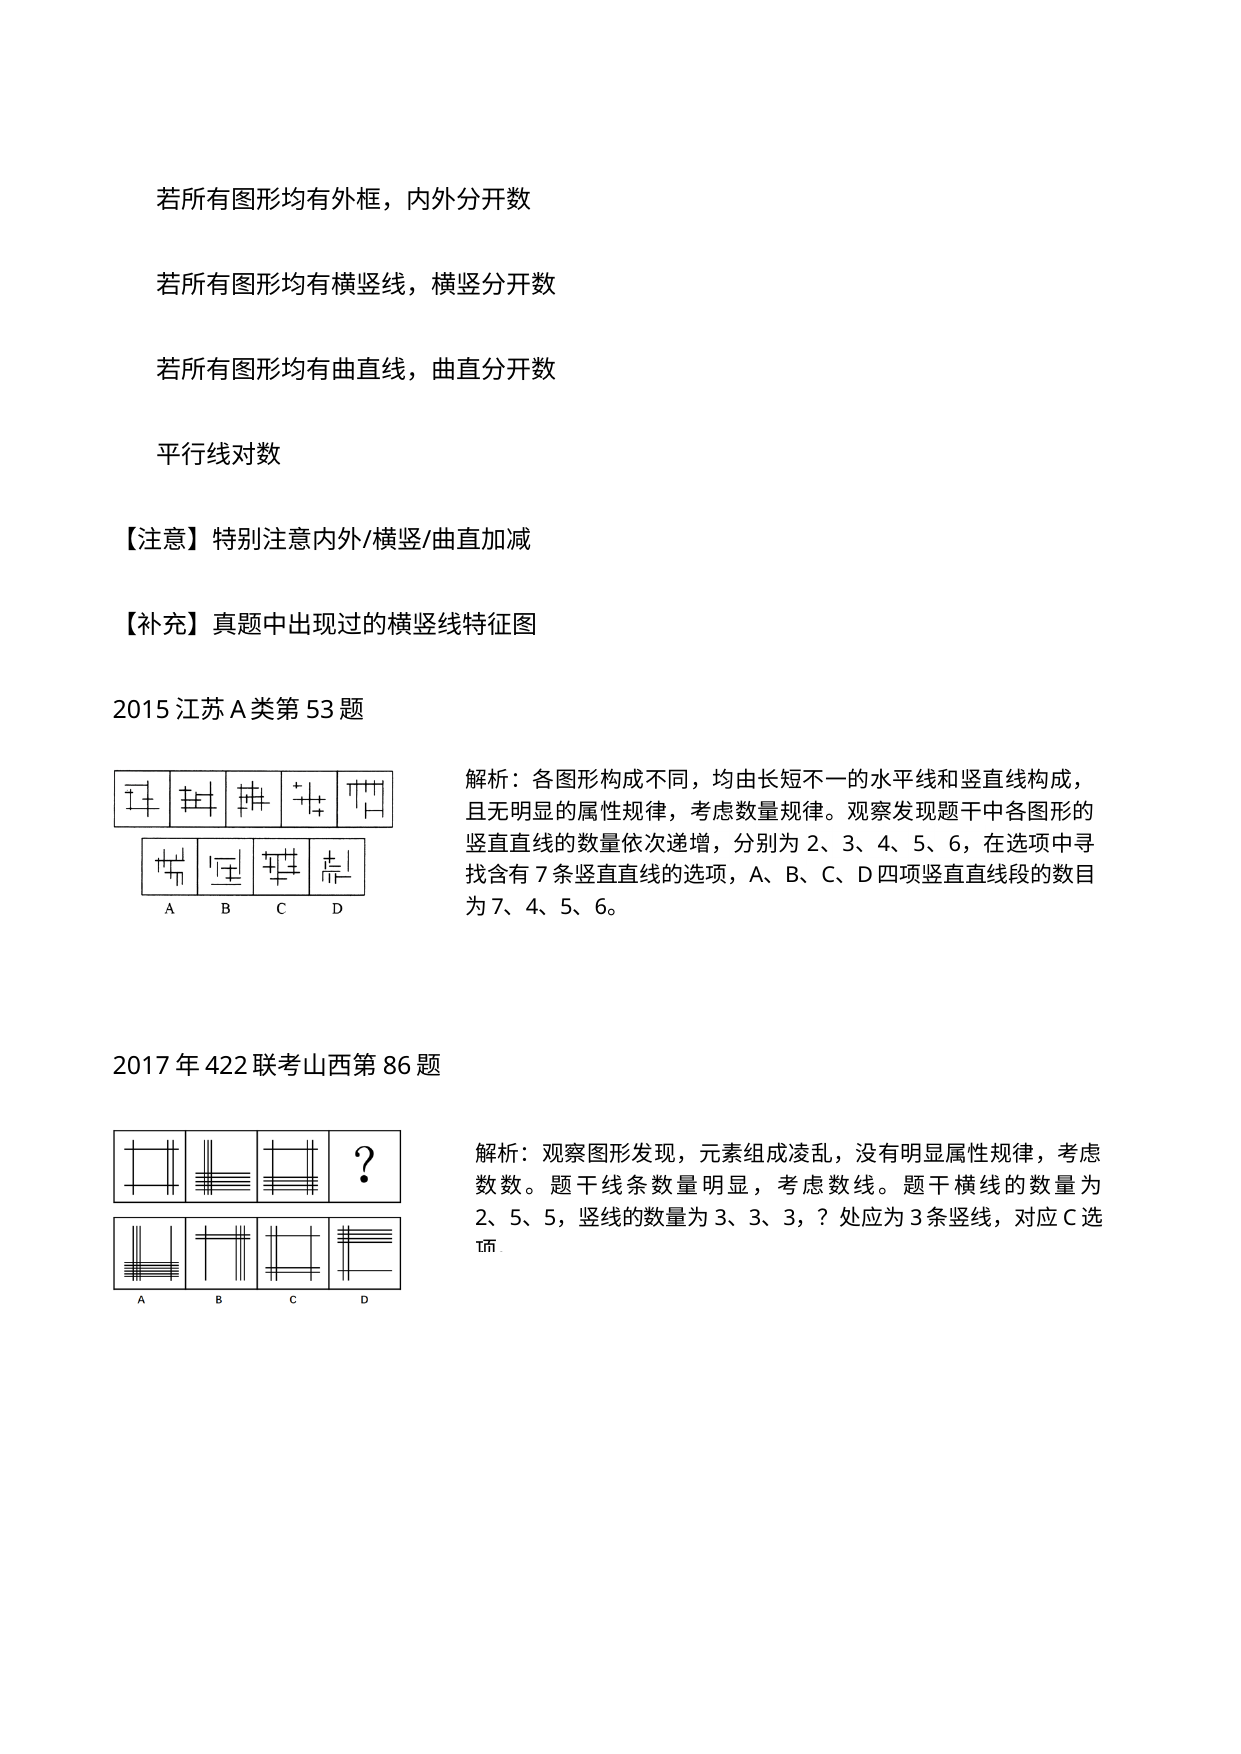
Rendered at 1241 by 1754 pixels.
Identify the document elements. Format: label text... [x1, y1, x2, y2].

text 若所有图形均有外框，内外分开数 [156, 164, 1128, 232]
text 2017年422联考山西第86题 [112, 1030, 1128, 1098]
text 若所有图形均有曲直线，曲直分开数 [156, 334, 1128, 402]
text 2015江苏A类第53题 [112, 673, 1128, 741]
text 【补充】真题中出现过的横竖线特征图 [112, 588, 1128, 656]
picture [112, 767, 399, 919]
text 若所有图形均有横竖线，横竖分开数 [156, 249, 1128, 317]
text 平行线对数 [156, 418, 1128, 486]
picture [112, 1128, 402, 1305]
text 【注意】特别注意内外/横竖/曲直加减 [112, 503, 1128, 571]
